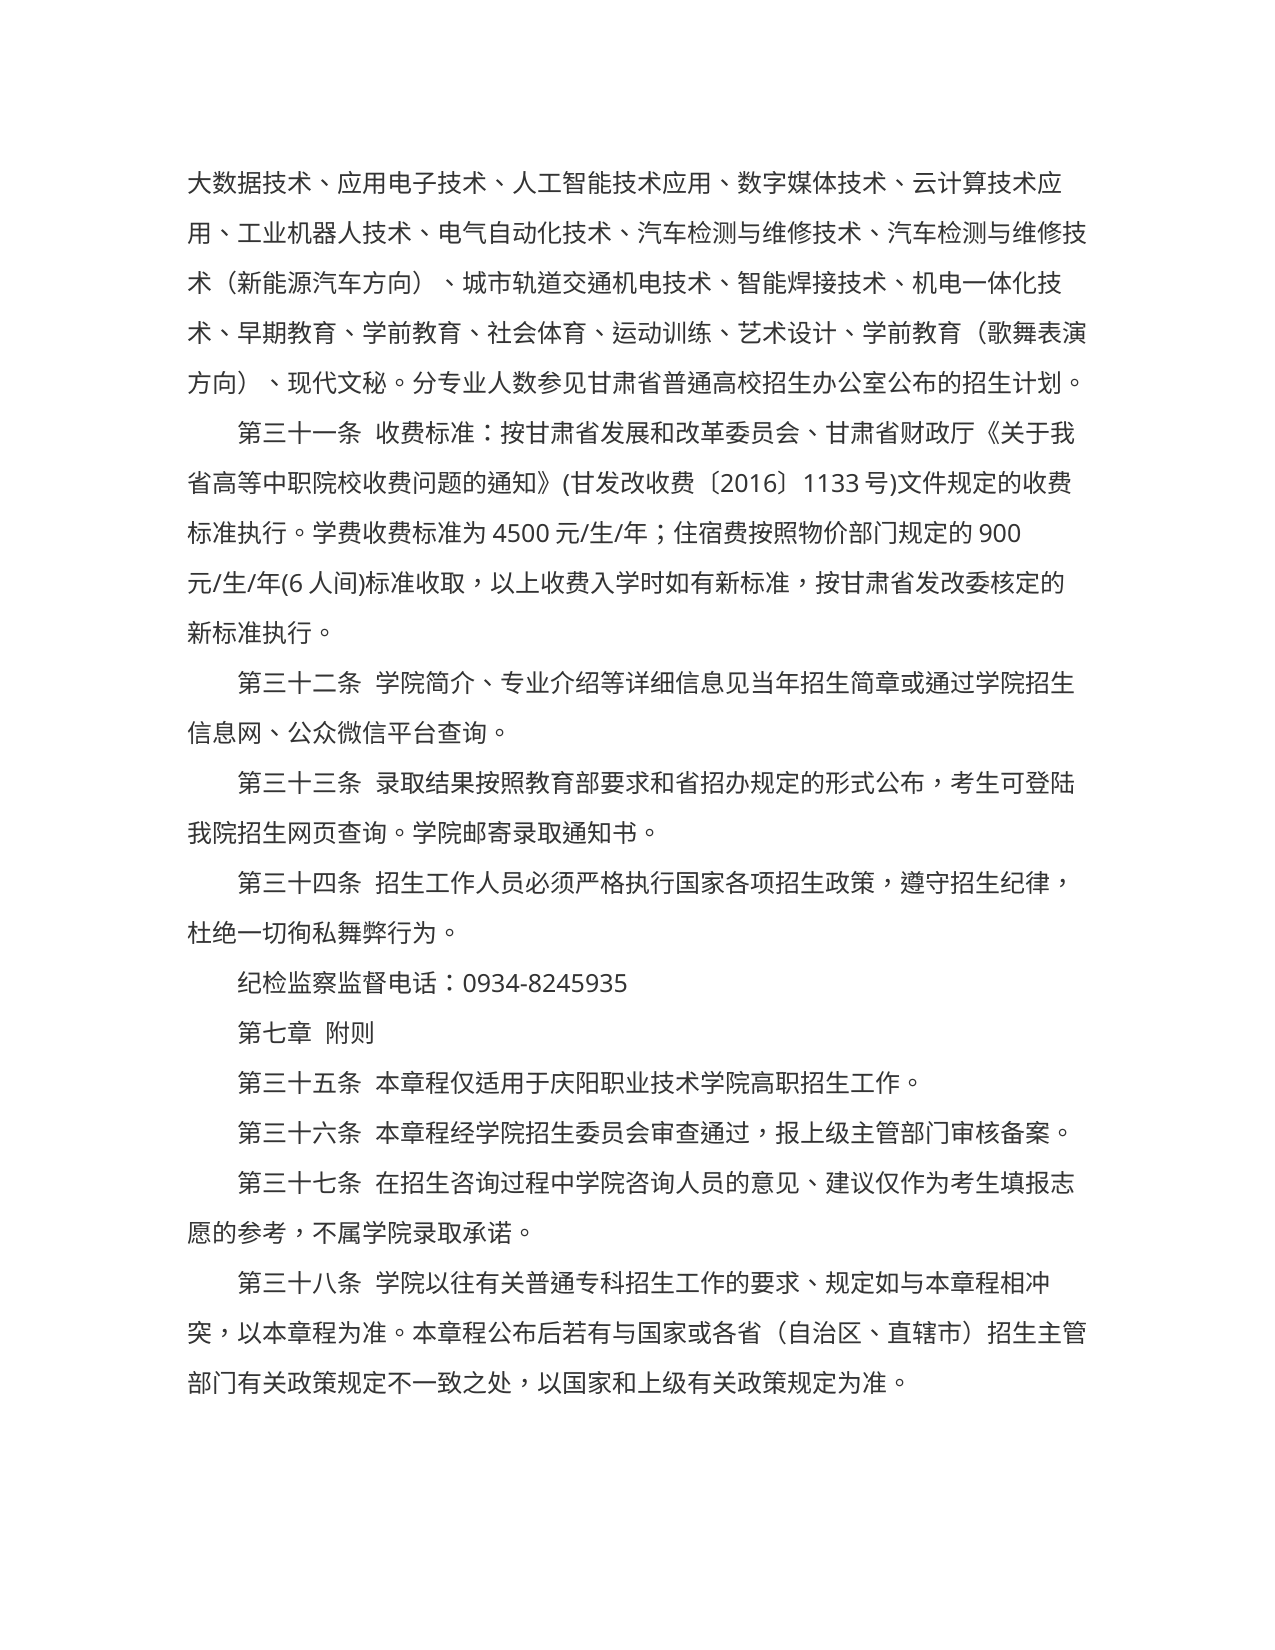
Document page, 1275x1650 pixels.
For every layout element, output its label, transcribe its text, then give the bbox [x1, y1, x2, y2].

text 第三十六条 本章程经学院招生委员会审查通过，报上级主管部门审核备案。 [187, 1100, 1087, 1150]
text 第三十三条 录取结果按照教育部要求和省招办规定的形式公布，考生可登陆我院招生网页查询。学院邮寄录取通知书。 [187, 750, 1087, 850]
text 第三十一条 收费标准：按甘肃省发展和改革委员会、甘肃省财政厅《关于我省高等中职院校收费问题的通知》(甘发改收费〔2016〕1133号)文件规定的收费标准执行。学费收费标准为4500元/生/年；住宿费按照物价部门规定的900元/生/年(6人间)标准收取，以上收费入学时如有新标准，按甘肃省发改委核定的新标准执行。 [187, 400, 1087, 650]
text 第三十五条 本章程仅适用于庆阳职业技术学院高职招生工作。 [187, 1050, 1087, 1100]
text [187, 150, 1087, 400]
text 第三十二条 学院简介、专业介绍等详细信息见当年招生简章或通过学院招生信息网、公众微信平台查询。 [187, 650, 1087, 750]
text 纪检监察监督电话：0934-8245935 [187, 950, 1087, 1000]
text 第七章 附则 [187, 1000, 1087, 1050]
text 第三十七条 在招生咨询过程中学院咨询人员的意见、建议仅作为考生填报志愿的参考，不属学院录取承诺。 [187, 1150, 1087, 1250]
text 第三十八条 学院以往有关普通专科招生工作的要求、规定如与本章程相冲突，以本章程为准。本章程公布后若有与国家或各省（自治区、直辖市）招生主管部门有关政策规定不一致之处，以国家和上级有关政策规定为准。 [187, 1250, 1087, 1400]
text 第三十四条 招生工作人员必须严格执行国家各项招生政策，遵守招生纪律，杜绝一切徇私舞弊行为。 [187, 850, 1087, 950]
